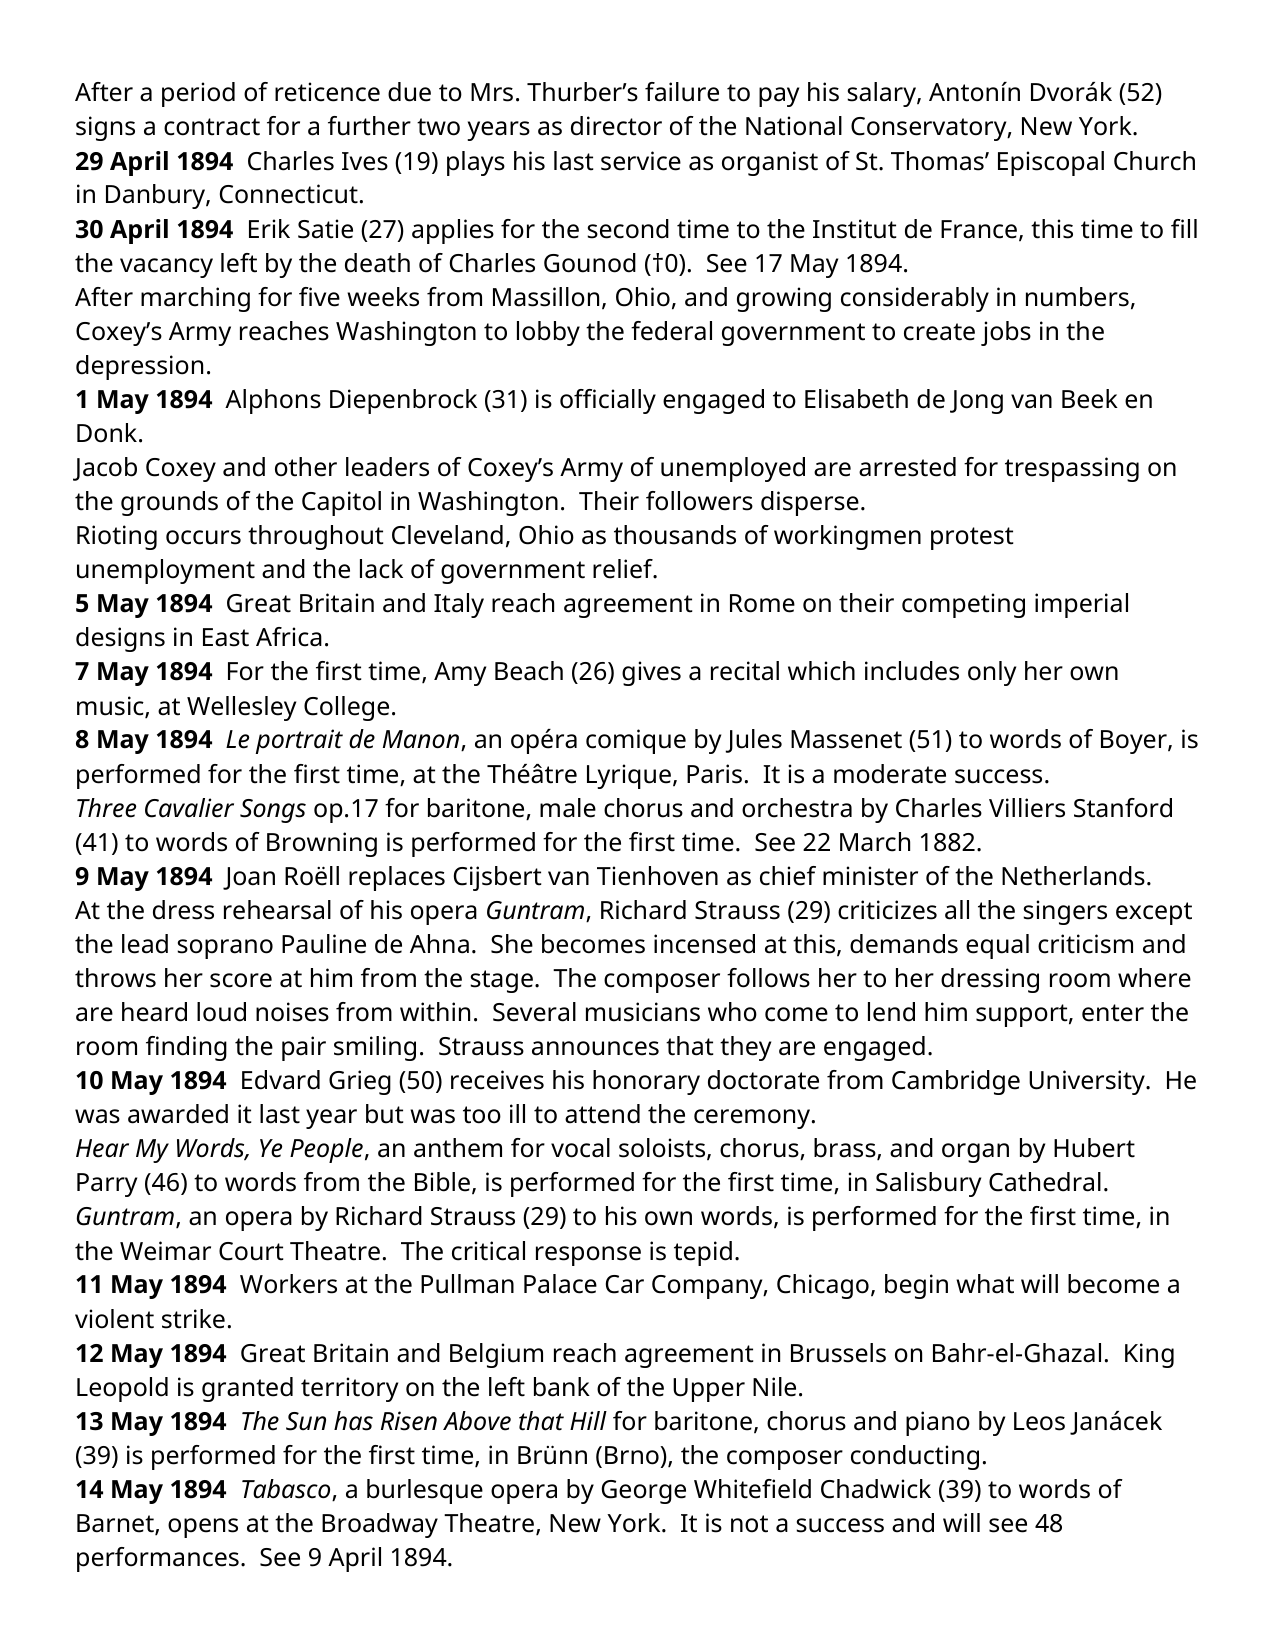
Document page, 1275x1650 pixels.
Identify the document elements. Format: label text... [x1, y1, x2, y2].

text 9 May 1894 Joan Roëll replaces Cijsbert van Tienhoven as chief minister of the Netherlands. [75, 858, 1200, 892]
text 1 May 1894 Alphons Diepenbrock (31) is officially engaged to Elisabeth de Jong van Beek en Donk. [75, 382, 1200, 450]
text 29 April 1894 Charles Ives (19) plays his last service as organist of St. Thomas’ Episcopal Church in Danbury, Connecticut. [75, 143, 1200, 211]
text 8 May 1894 Le portrait de Manon, an opéra comique by Jules Massenet (51) to words of Boyer, is performed for the first time, at the Théâtre Lyrique, Paris. It is a moderate success. [75, 722, 1200, 790]
text Hear My Words, Ye People, an anthem for vocal soloists, chorus, brass, and organ by Hubert Parry (46) to words from the Bible, is performed for the first time, in Salisbury Cathedral. [75, 1131, 1200, 1199]
text At the dress rehearsal of his opera Guntram, Richard Strauss (29) criticizes all the singers except the lead soprano Pauline de Ahna. She becomes incensed at this, demands equal criticism and throws her score at him from the stage. The composer follows her to her dressing room where are heard loud noises from within. Several musicians who come to lend him support, enter the room finding the pair smiling. Strauss announces that they are engaged. [75, 892, 1200, 1063]
text After a period of reticence due to Mrs. Thurber’s failure to pay his salary, Antonín Dvorák (52) signs a contract for a further two years as director of the National Conservatory, New York. [75, 75, 1200, 143]
text 7 May 1894 For the first time, Amy Beach (26) gives a recital which includes only her own music, at Wellesley College. [75, 654, 1200, 722]
text 5 May 1894 Great Britain and Italy reach agreement in Rome on their competing imperial designs in East Africa. [75, 586, 1200, 654]
text Rioting occurs throughout Cleveland, Ohio as thousands of workingmen protest unemployment and the lack of government relief. [75, 518, 1200, 586]
text 11 May 1894 Workers at the Pullman Palace Car Company, Chicago, begin what will become a violent strike. [75, 1267, 1200, 1335]
text 12 May 1894 Great Britain and Belgium reach agreement in Brussels on Bahr-el-Ghazal. King Leopold is granted territory on the left bank of the Upper Nile. [75, 1335, 1200, 1403]
text 30 April 1894 Erik Satie (27) applies for the second time to the Institut de France, this time to fill the vacancy left by the death of Charles Gounod (†0). See 17 May 1894. [75, 211, 1200, 279]
text Three Cavalier Songs op.17 for baritone, male chorus and orchestra by Charles Villiers Stanford (41) to words of Browning is performed for the first time. See 22 March 1882. [75, 790, 1200, 858]
text 10 May 1894 Edvard Grieg (50) receives his honorary doctorate from Cambridge University. He was awarded it last year but was too ill to attend the ceremony. [75, 1063, 1200, 1131]
text After marching for five weeks from Massillon, Ohio, and growing considerably in numbers, Coxey’s Army reaches Washington to lobby the federal government to create jobs in the depression. [75, 279, 1200, 382]
text Guntram, an opera by Richard Strauss (29) to his own words, is performed for the first time, in the Weimar Court Theatre. The critical response is tepid. [75, 1199, 1200, 1267]
text Jacob Coxey and other leaders of Coxey’s Army of unemployed are arrested for trespassing on the grounds of the Capitol in Washington. Their followers disperse. [75, 450, 1200, 518]
